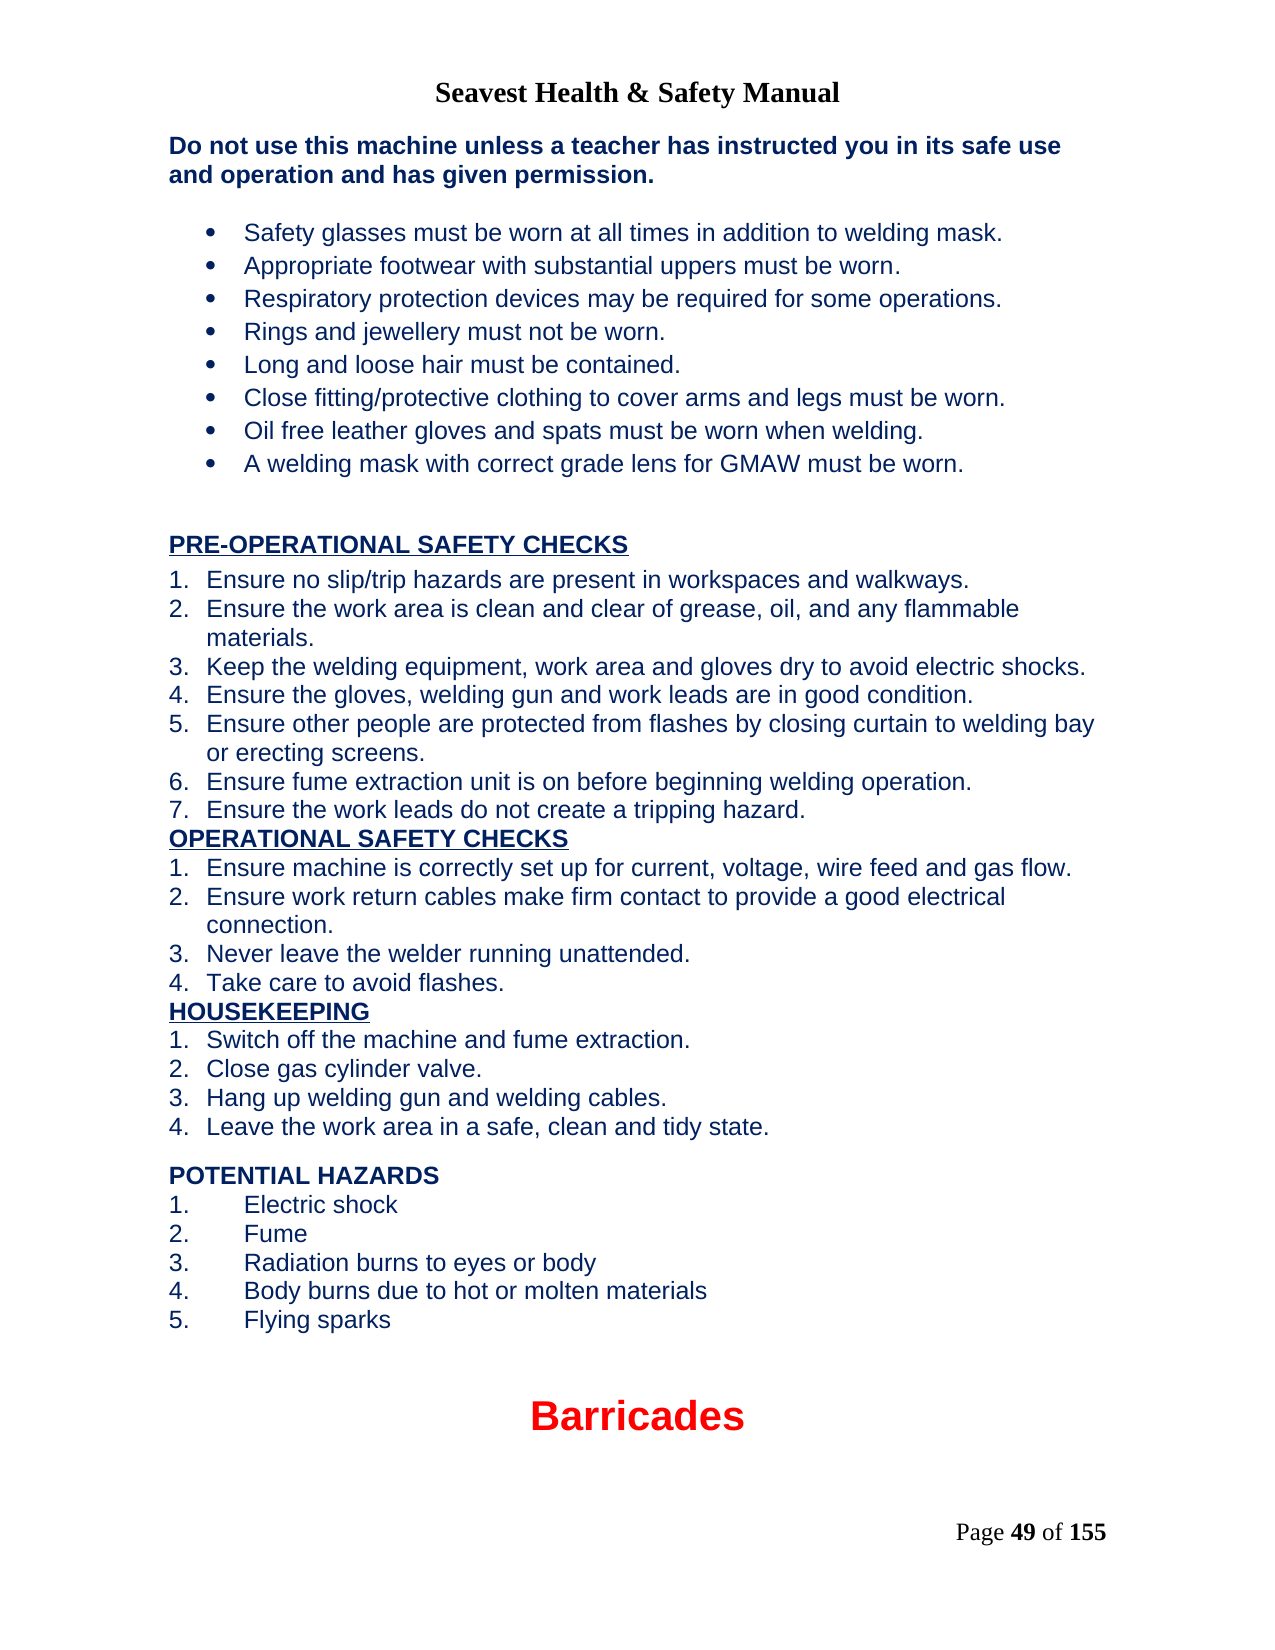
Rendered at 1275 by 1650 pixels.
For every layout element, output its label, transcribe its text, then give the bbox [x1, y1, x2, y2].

list Ensure other people are protected from flashes by closing curtain to welding bay or erecting screens. [169, 709, 1106, 767]
list A welding mask with correct grade lens for GMAW must be worn. [206, 449, 1106, 478]
list Close gas cylinder valve. [169, 1054, 1106, 1083]
subtitle PRE-OPERATIONAL SAFETY CHECKS [169, 507, 1106, 565]
list Never leave the welder running unattended. [169, 939, 1106, 968]
list Oil free leather gloves and spats must be worn when welding. [206, 416, 1106, 445]
list Ensure no slip/trip hazards are present in workspaces and walkways. [169, 565, 1106, 594]
list Hang up welding gun and welding cables. [169, 1083, 1106, 1112]
text 2. Fume [169, 1219, 1106, 1247]
list Ensure the work area is clean and clear of grease, oil, and any flammable materials. [169, 594, 1106, 652]
subtitle OPERATIONAL SAFETY CHECKS [169, 824, 1106, 853]
text Do not use this machine unless a teacher has instructed you in its safe use and operation and has given permission. [169, 131, 1106, 189]
list Ensure machine is correctly set up for current, voltage, wire feed and gas flow. [169, 853, 1106, 882]
text Barricades [169, 1391, 1106, 1439]
list Ensure the work leads do not create a tripping hazard. [169, 795, 1106, 824]
list Ensure the gloves, welding gun and work leads are in good condition. [169, 680, 1106, 709]
list Keep the welding equipment, work area and gloves dry to avoid electric shocks. [169, 652, 1106, 680]
list Ensure fume extraction unit is on before beginning welding operation. [169, 767, 1106, 795]
text 5. Flying sparks [169, 1305, 1106, 1334]
text 1. Electric shock [169, 1190, 1106, 1219]
text 3. Radiation burns to eyes or body [169, 1247, 1106, 1276]
list Ensure work return cables make firm contact to provide a good electrical connection. [169, 882, 1106, 939]
subtitle HOUSEKEEPING [169, 997, 1106, 1025]
list Rings and jewellery must not be worn. [206, 317, 1106, 346]
list Safety glasses must be worn at all times in addition to welding mask. [206, 217, 1106, 246]
list Take care to avoid flashes. [169, 968, 1106, 997]
list Leave the work area in a safe, clean and tidy state. [169, 1112, 1106, 1140]
text 4. Body burns due to hot or molten materials [169, 1276, 1106, 1305]
list Close fitting/protective clothing to cover arms and legs must be worn. [206, 383, 1106, 412]
list Long and loose hair must be contained. [206, 350, 1106, 379]
list Respiratory protection devices may be required for some operations. [206, 284, 1106, 313]
list Switch off the machine and fume extraction. [169, 1025, 1106, 1054]
list Appropriate footwear with substantial uppers must be worn. [206, 251, 1106, 279]
subtitle POTENTIAL HAZARDS [169, 1161, 1106, 1190]
